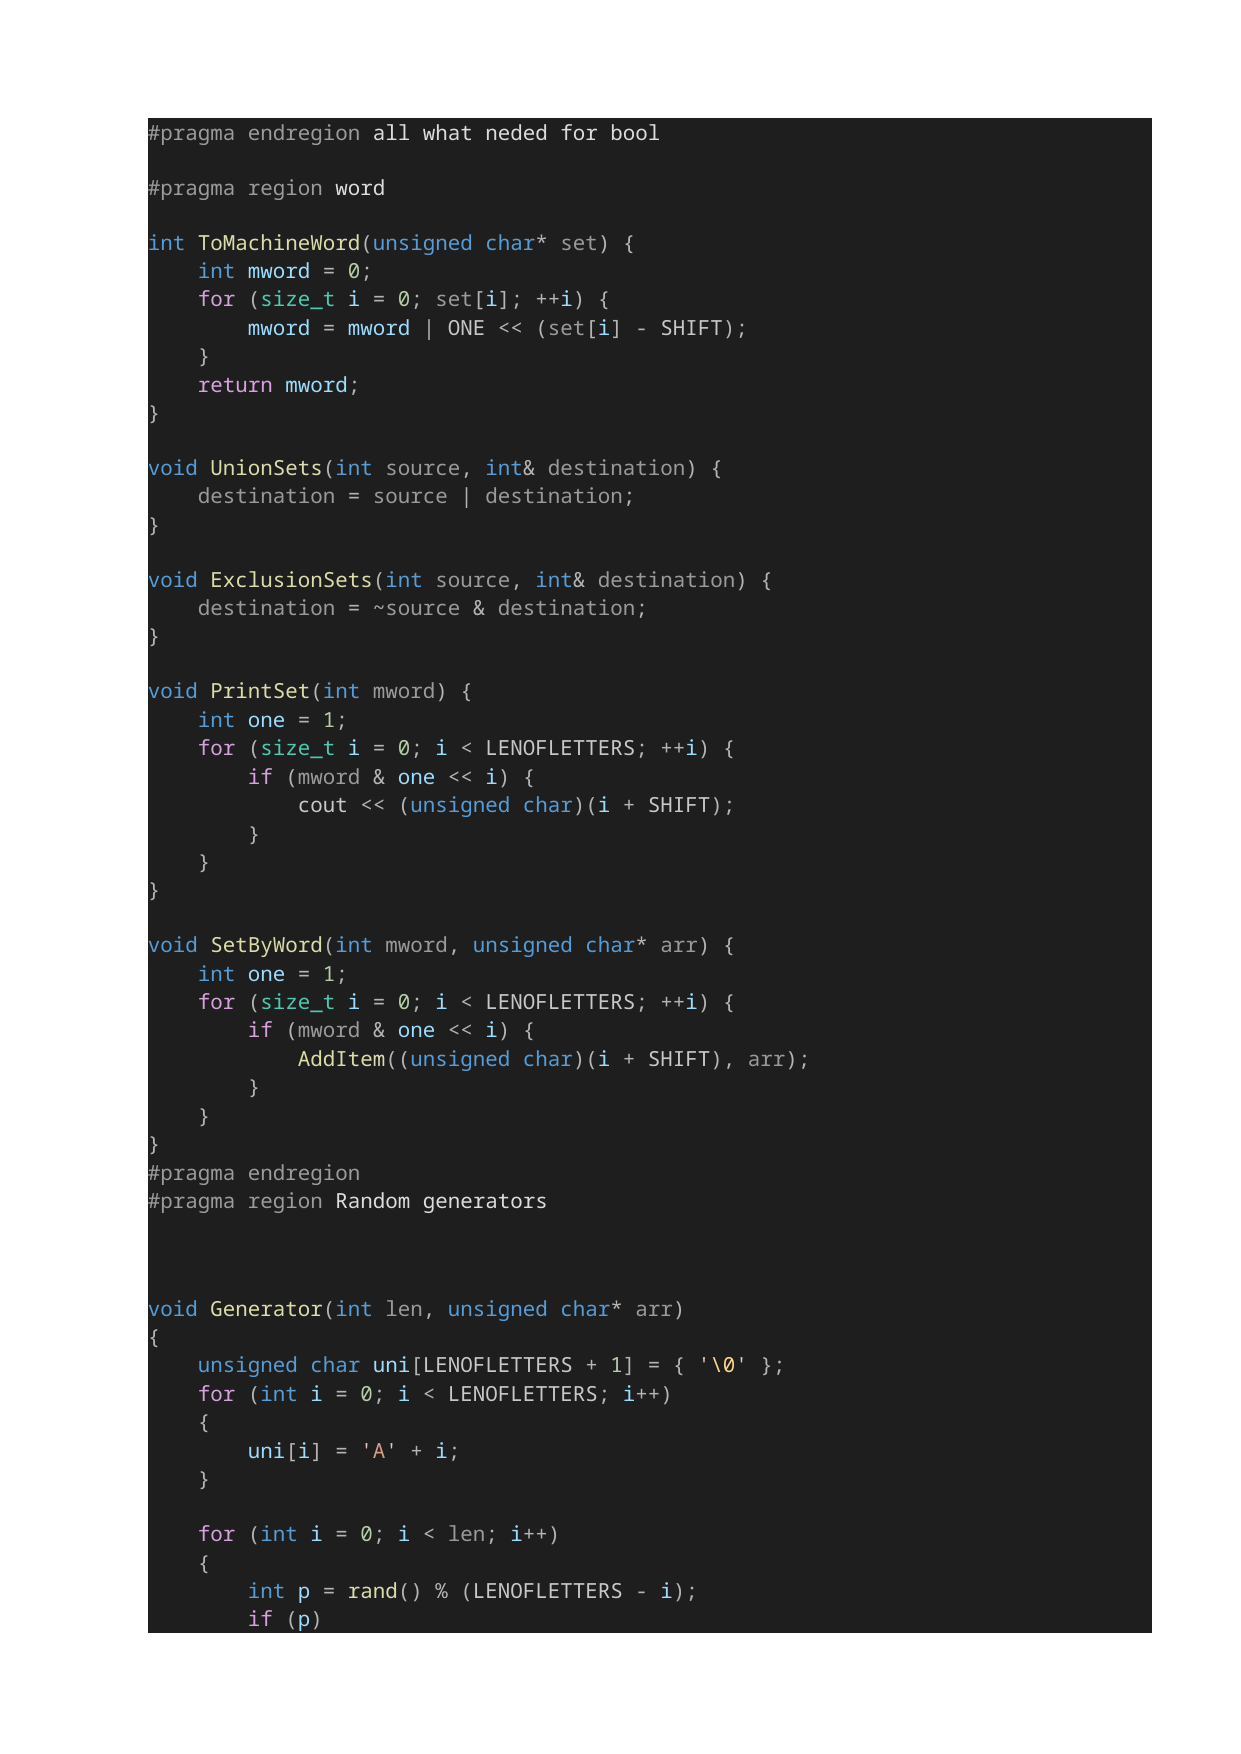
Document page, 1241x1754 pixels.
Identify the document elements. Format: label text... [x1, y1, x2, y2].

text #pragma endregion [148, 1158, 1152, 1186]
text void UnionSets(int source, int& destination) { [148, 453, 1152, 482]
text unsigned char uni[LENOFLETTERS + 1] = { '\0' }; [148, 1351, 1152, 1379]
text { [148, 1548, 1152, 1576]
text destination = source | destination; [148, 482, 1152, 510]
text for (size_t i = 0; i < LENOFLETTERS; ++i) { [148, 733, 1152, 762]
text #pragma endregion all what neded for bool [148, 118, 1152, 147]
text mword = mword | ONE << (set[i] - SHIFT); [148, 313, 1152, 341]
text } [148, 876, 1152, 904]
text int one = 1; [148, 705, 1152, 733]
text uni[i] = 'А' + i; [148, 1436, 1152, 1464]
text int mword = 0; [148, 256, 1152, 284]
text return mword; [148, 370, 1152, 398]
text if (p) [148, 1604, 1152, 1633]
text void Generator(int len, unsigned char* arr) [148, 1294, 1152, 1322]
text void SetByWord(int mword, unsigned char* arr) { [148, 930, 1152, 959]
text } [148, 341, 1152, 370]
text } [148, 1072, 1152, 1101]
text destination = ~source & destination; [148, 593, 1152, 622]
text cout << (unsigned char)(i + SHIFT); [148, 790, 1152, 819]
text void PrintSet(int mword) { [148, 676, 1152, 705]
text { [148, 1407, 1152, 1436]
text #pragma region word [148, 173, 1152, 201]
text if (mword & one << i) { [148, 1016, 1152, 1044]
text #pragma region Random generators [148, 1186, 1152, 1215]
text } [148, 819, 1152, 847]
text int ToMachineWord(unsigned char* set) { [148, 228, 1152, 256]
text if (mword & one << i) { [148, 762, 1152, 790]
text } [148, 847, 1152, 876]
text } [148, 510, 1152, 538]
text int p = rand() % (LENOFLETTERS - i); [148, 1576, 1152, 1604]
text } [148, 1101, 1152, 1129]
text for (size_t i = 0; i < LENOFLETTERS; ++i) { [148, 987, 1152, 1016]
text { [148, 1322, 1152, 1351]
text } [148, 622, 1152, 650]
text } [148, 1464, 1152, 1493]
text } [148, 398, 1152, 427]
text int one = 1; [148, 959, 1152, 987]
text for (size_t i = 0; set[i]; ++i) { [148, 284, 1152, 313]
text void ExclusionSets(int source, int& destination) { [148, 565, 1152, 593]
text AddItem((unsigned char)(i + SHIFT), arr); [148, 1044, 1152, 1072]
text for (int i = 0; i < len; i++) [148, 1519, 1152, 1548]
text for (int i = 0; i < LENOFLETTERS; i++) [148, 1379, 1152, 1407]
text } [148, 1129, 1152, 1158]
